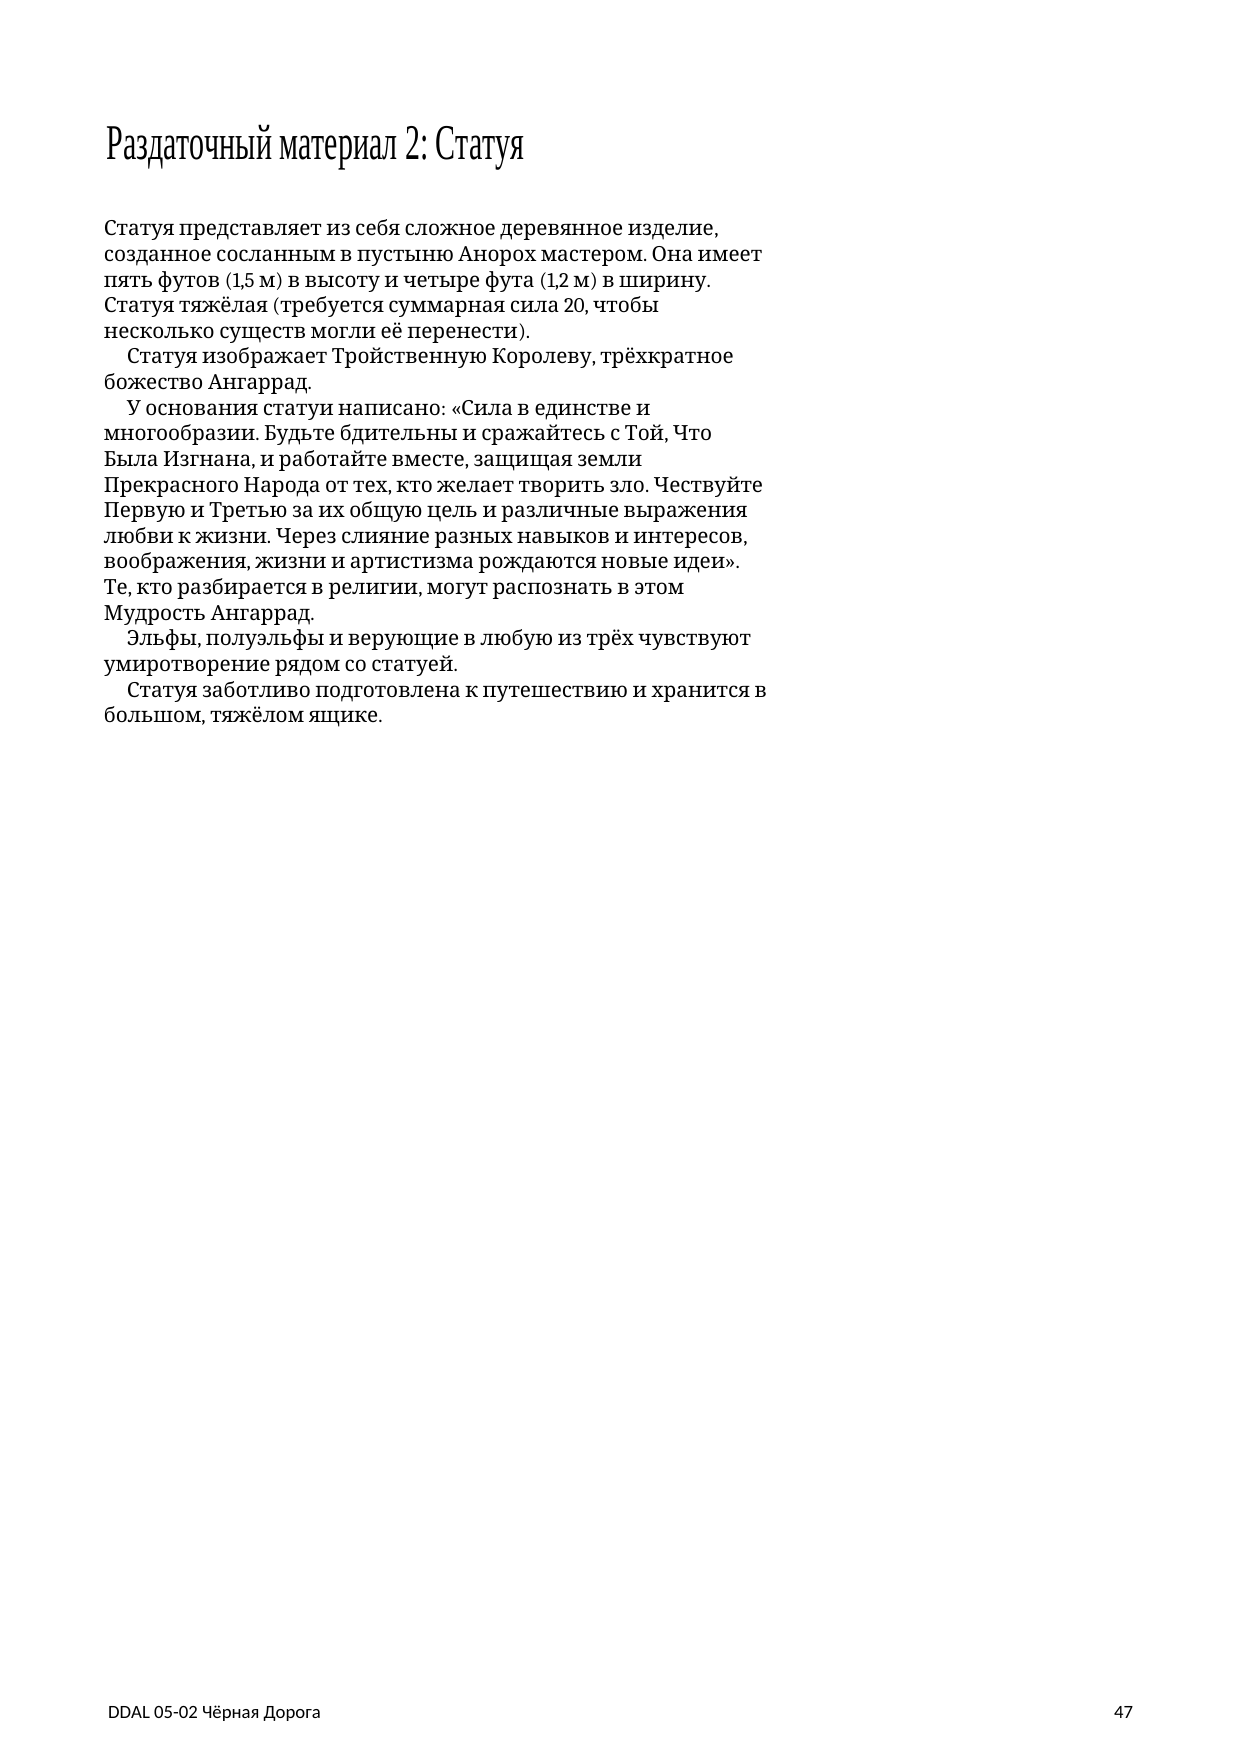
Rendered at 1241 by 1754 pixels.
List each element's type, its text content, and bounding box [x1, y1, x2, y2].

text Статуя изображает Тройственную Королеву, трёхкратное божество Ангаррад. [104, 345, 768, 395]
text Эльфы, полуэльфы и верующие в любую из трёх чувствуют умиротворение рядом со статуей. [104, 627, 768, 677]
text Статуя представляет из себя сложное деревянное изделие, созданное сосланным в пустыню Анорох мастером. Она имеет пять футов (1,5 м) в высоту и четыре фута (1,2 м) в ширину. Статуя тяжёлая (требуется суммарная сила 20, чтобы несколько существ могли её перенести). [104, 217, 768, 343]
text Статуя заботливо подготовлена к путешествию и хранится в большом, тяжёлом ящике. [104, 678, 768, 728]
text У основания статуи написано: «Сила в единстве и многообразии. Будьте бдительны и сражайтесь с Той, Что Была Изгнана, и работайте вместе, защищая земли Прекрасного Народа от тех, кто желает творить зло. Чествуйте Первую и Третью за их общую цель и различные выражения любви к жизни. Через слияние разных навыков и интересов, воображения, жизни и артистизма рождаются новые идеи». Те, кто разбирается в религии, могут распознать в этом Мудрость Ангаррад. [104, 396, 768, 625]
